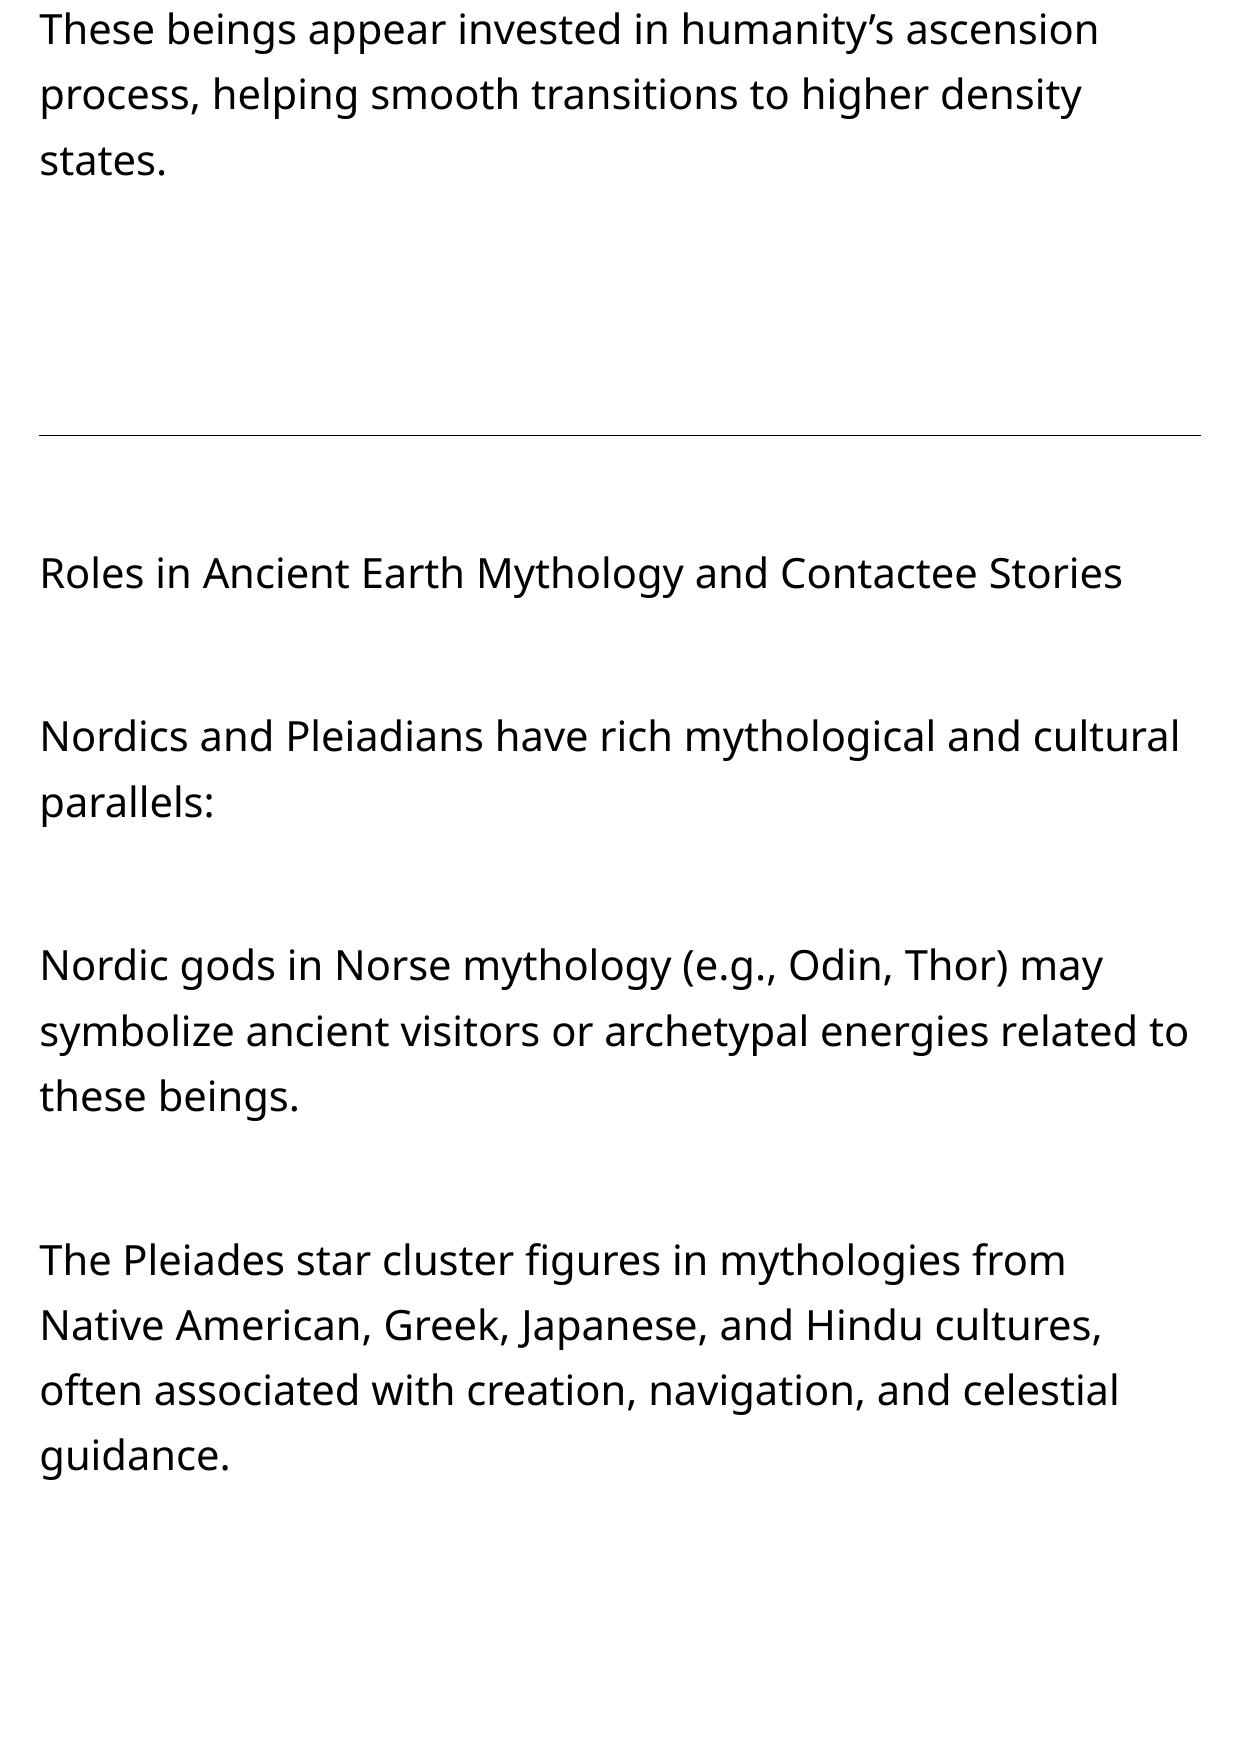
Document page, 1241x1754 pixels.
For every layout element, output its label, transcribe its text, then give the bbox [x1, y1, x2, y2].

text The Pleiades star cluster figures in mythologies from Native American, Greek, Japanese, and Hindu cultures, often associated with creation, navigation, and celestial guidance. [39, 1230, 1201, 1483]
text Nordic gods in Norse mythology (e.g., Odin, Thor) may symbolize ancient visitors or archetypal energies related to these beings. [39, 936, 1201, 1123]
text Roles in Ancient Earth Mythology and Contactee Stories [39, 543, 1201, 600]
text These beings appear invested in humanity’s ascension process, helping smooth transitions to higher density states. [39, 0, 1201, 187]
text Nordics and Pleiadians have rich mythological and cultural parallels: [39, 707, 1201, 829]
